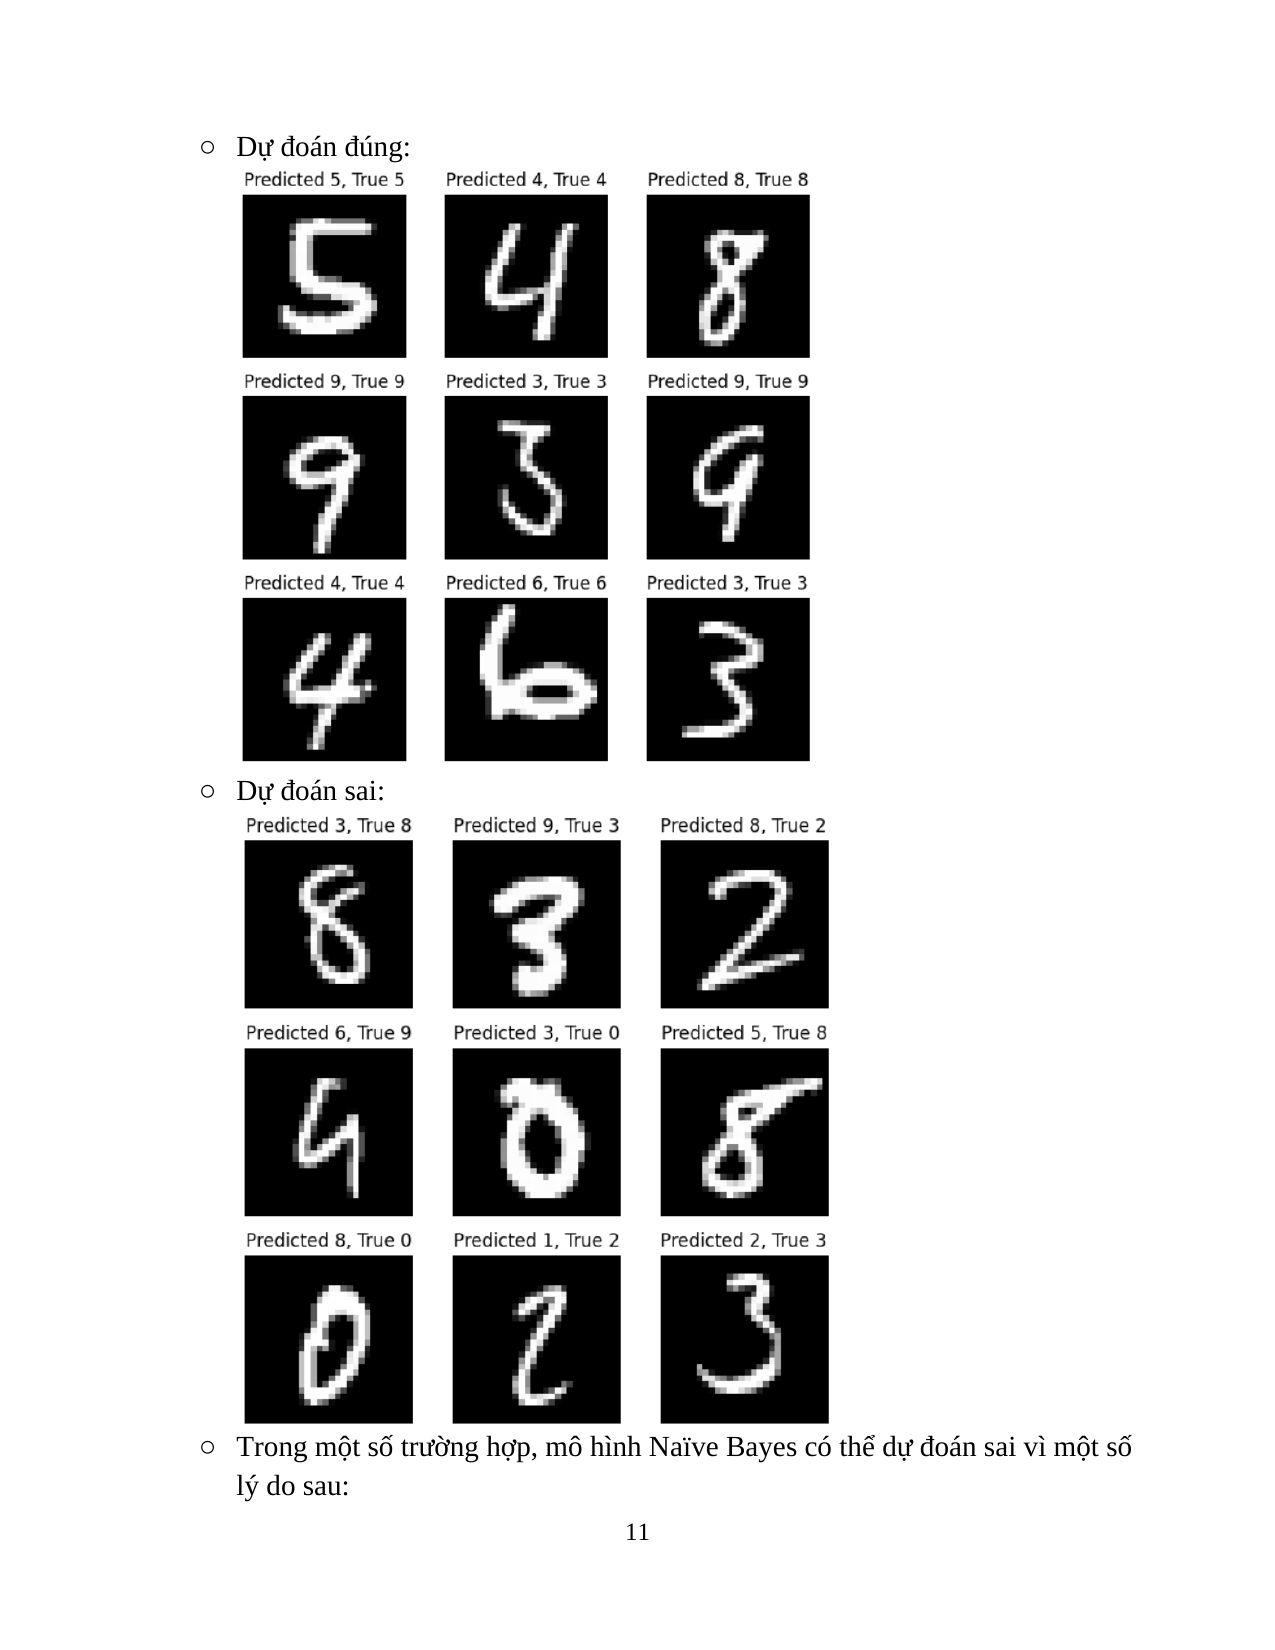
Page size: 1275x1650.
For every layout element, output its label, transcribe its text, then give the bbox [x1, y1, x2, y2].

picture [236, 810, 838, 1426]
picture [236, 166, 819, 769]
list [199, 1429, 1157, 1502]
